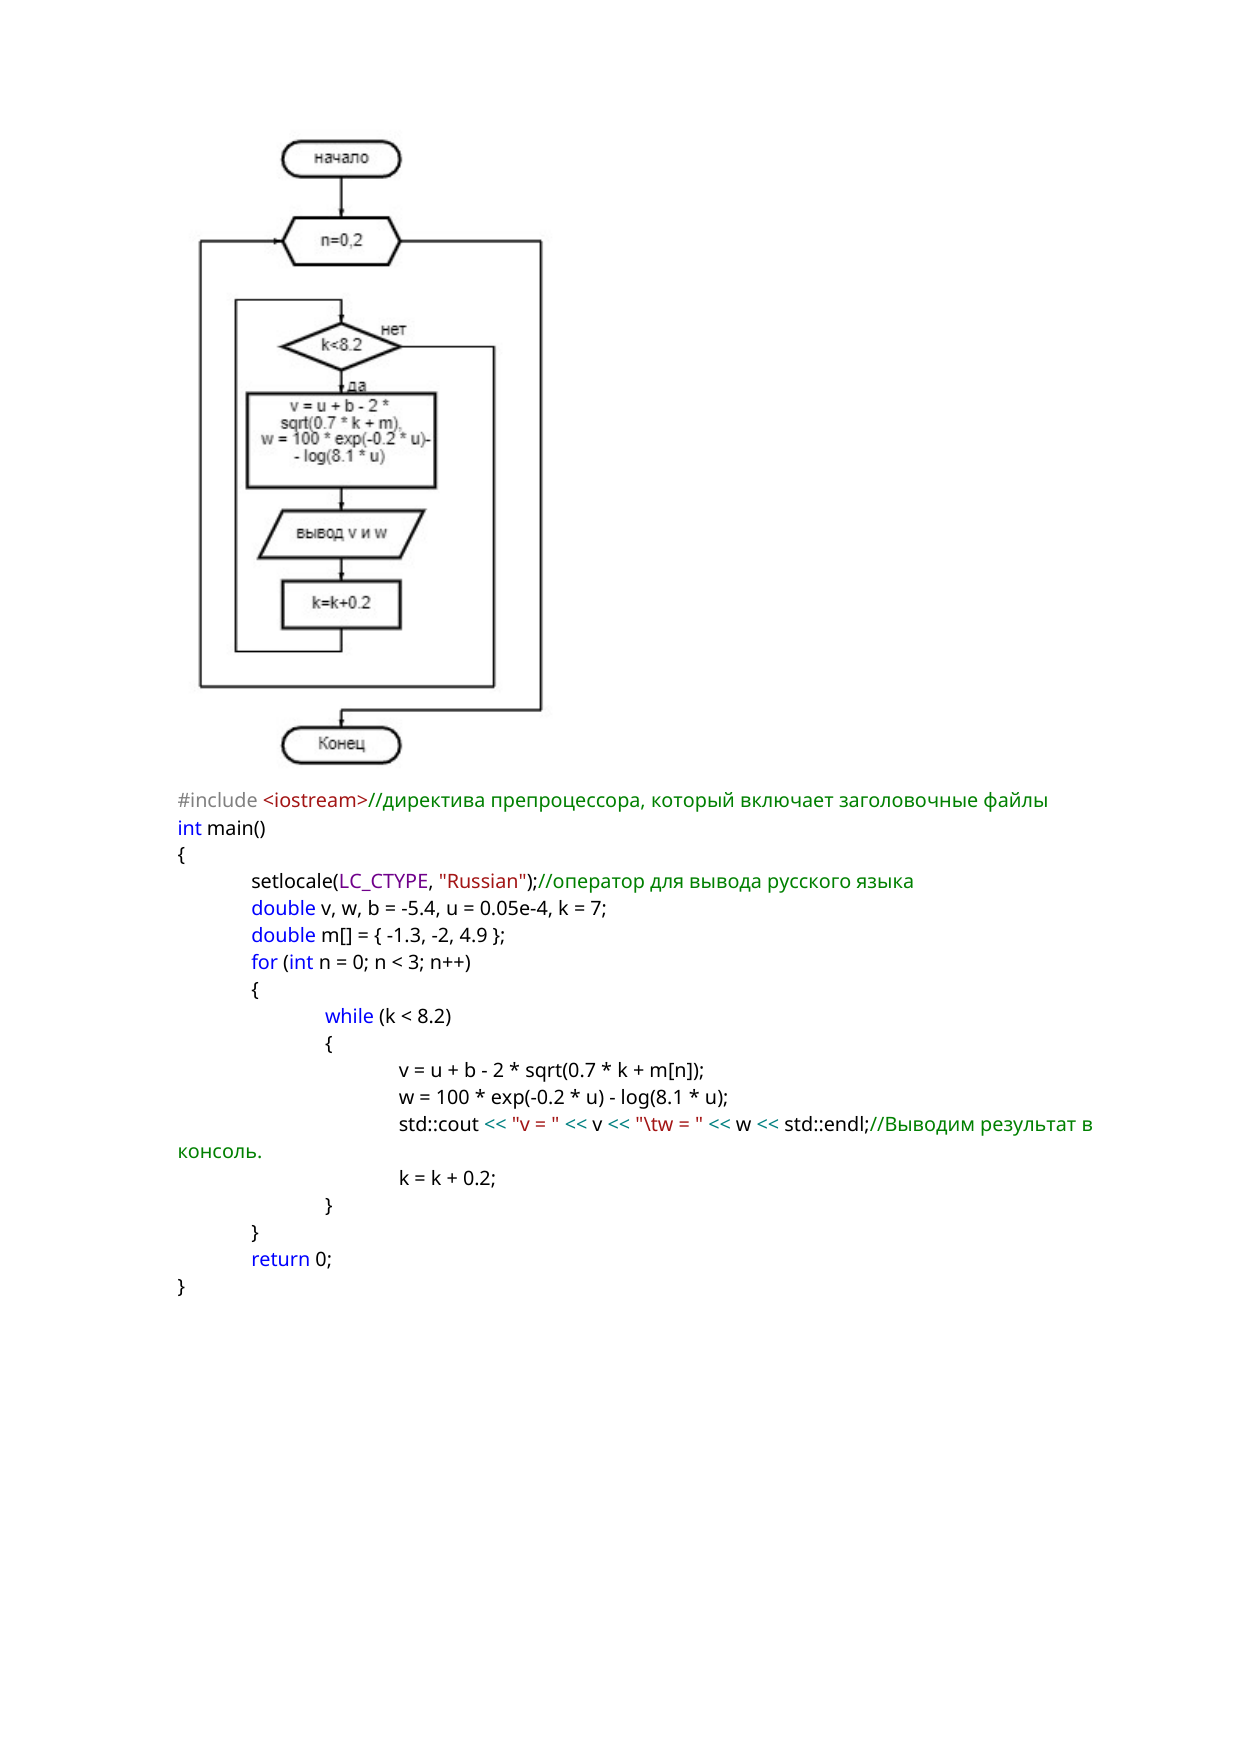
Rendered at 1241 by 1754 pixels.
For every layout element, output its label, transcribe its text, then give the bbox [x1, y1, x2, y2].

text for (int n = 0; n < 3; n++) [177, 949, 1152, 976]
text while (k < 8.2) [177, 1003, 1152, 1029]
text std::cout << "v = " << v << "\tw = " << w << std::endl;//Выводим результат в консоль. [177, 1111, 1152, 1164]
text double m[] = { -1.3, -2, 4.9 }; [177, 922, 1152, 949]
text return 0; [177, 1245, 1152, 1272]
text { [177, 1029, 1152, 1057]
text v = u + b - 2 * sqrt(0.7 * k + m[n]); [177, 1057, 1152, 1083]
text double v, w, b = -5.4, u = 0.05e-4, k = 7; [177, 895, 1152, 922]
text int main() [177, 814, 1152, 841]
text { [177, 976, 1152, 1003]
picture [177, 118, 565, 787]
text k = k + 0.2; [177, 1164, 1152, 1191]
text setlocale(LC_CTYPE, "Russian");//оператор для вывода русского языка [177, 868, 1152, 895]
text } [177, 1218, 1152, 1245]
text } [177, 1272, 1152, 1299]
text { [177, 841, 1152, 868]
text #include <iostream>//директива препроцессора, который включает заголовочные файлы [177, 787, 1152, 814]
text } [177, 1191, 1152, 1218]
text w = 100 * exp(-0.2 * u) - log(8.1 * u); [177, 1083, 1152, 1111]
